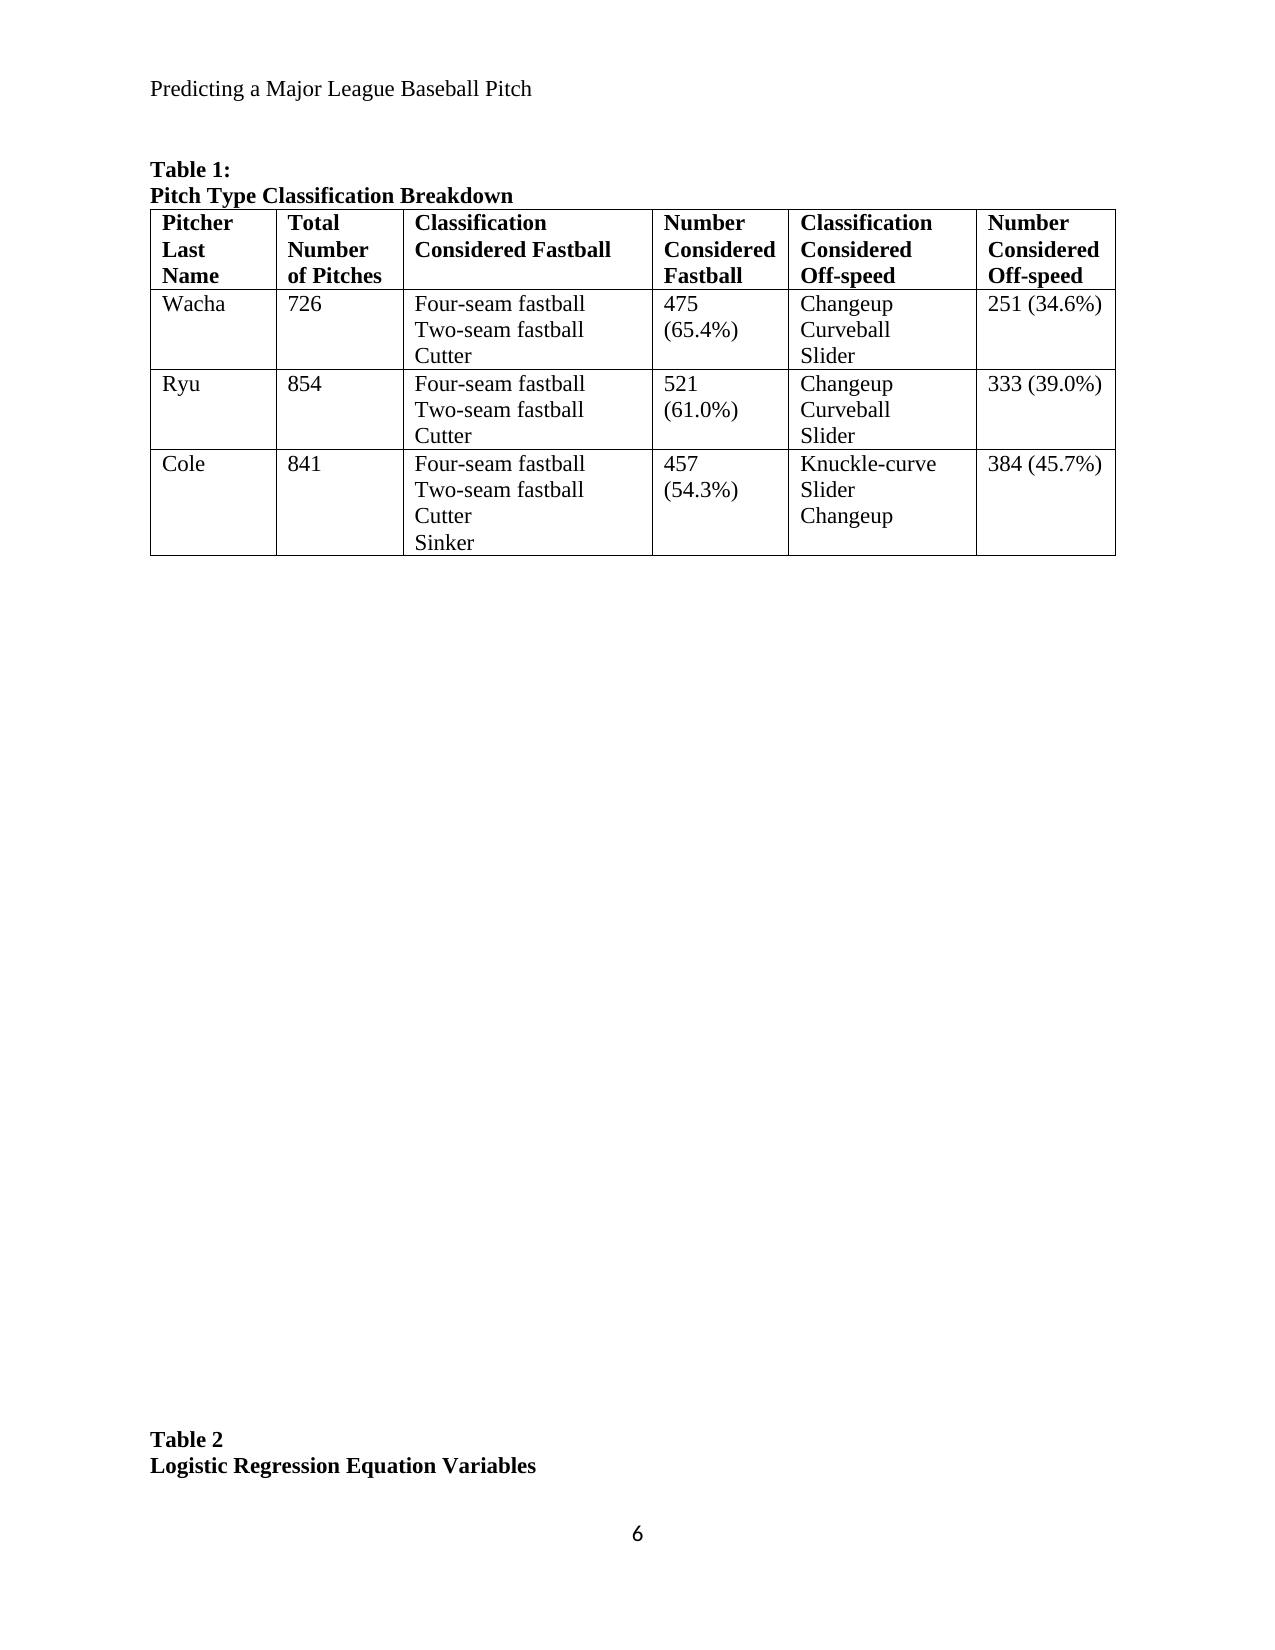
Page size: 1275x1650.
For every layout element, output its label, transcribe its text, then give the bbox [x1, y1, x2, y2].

text Logistic Regression Equation Variables [150, 1452, 1125, 1479]
table_cell Four-seam fastball Two-seam fastball Cutter [404, 290, 652, 369]
table_cell 384 (45.7%) [977, 450, 1115, 555]
table_cell 841 [277, 450, 403, 555]
table_header Classification Considered Fastball [404, 210, 652, 288]
text Table 2 [150, 1426, 1125, 1452]
table_header Number Considered Fastball [653, 210, 788, 288]
table_header Number Considered Off-speed [977, 210, 1115, 288]
table_cell Wacha [151, 290, 276, 369]
table_cell Changeup Curveball Slider [789, 290, 976, 369]
table_cell 475 (65.4%) [653, 290, 788, 369]
table_cell Four-seam fastball Two-seam fastball Cutter [404, 370, 652, 449]
table_cell Four-seam fastball Two-seam fastball Cutter Sinker [404, 450, 652, 555]
table_cell 521 (61.0%) [653, 370, 788, 449]
table_cell Knuckle-curve Slider Changeup [789, 450, 976, 555]
text Pitch Type Classification Breakdown [150, 182, 1125, 208]
table_cell Cole [151, 450, 276, 555]
table_cell Changeup Curveball Slider [789, 370, 976, 449]
table_cell Ryu [151, 370, 276, 449]
text Table 1: [150, 156, 1125, 182]
table_cell 457 (54.3%) [653, 450, 788, 555]
table_cell 854 [277, 370, 403, 449]
table_cell 726 [277, 290, 403, 369]
table_cell 333 (39.0%) [977, 370, 1115, 449]
table_cell 251 (34.6%) [977, 290, 1115, 369]
table_header Pitcher Last Name [151, 210, 276, 288]
table_header Classification Considered Off-speed [789, 210, 976, 288]
table_header Total Number of Pitches [277, 210, 403, 288]
